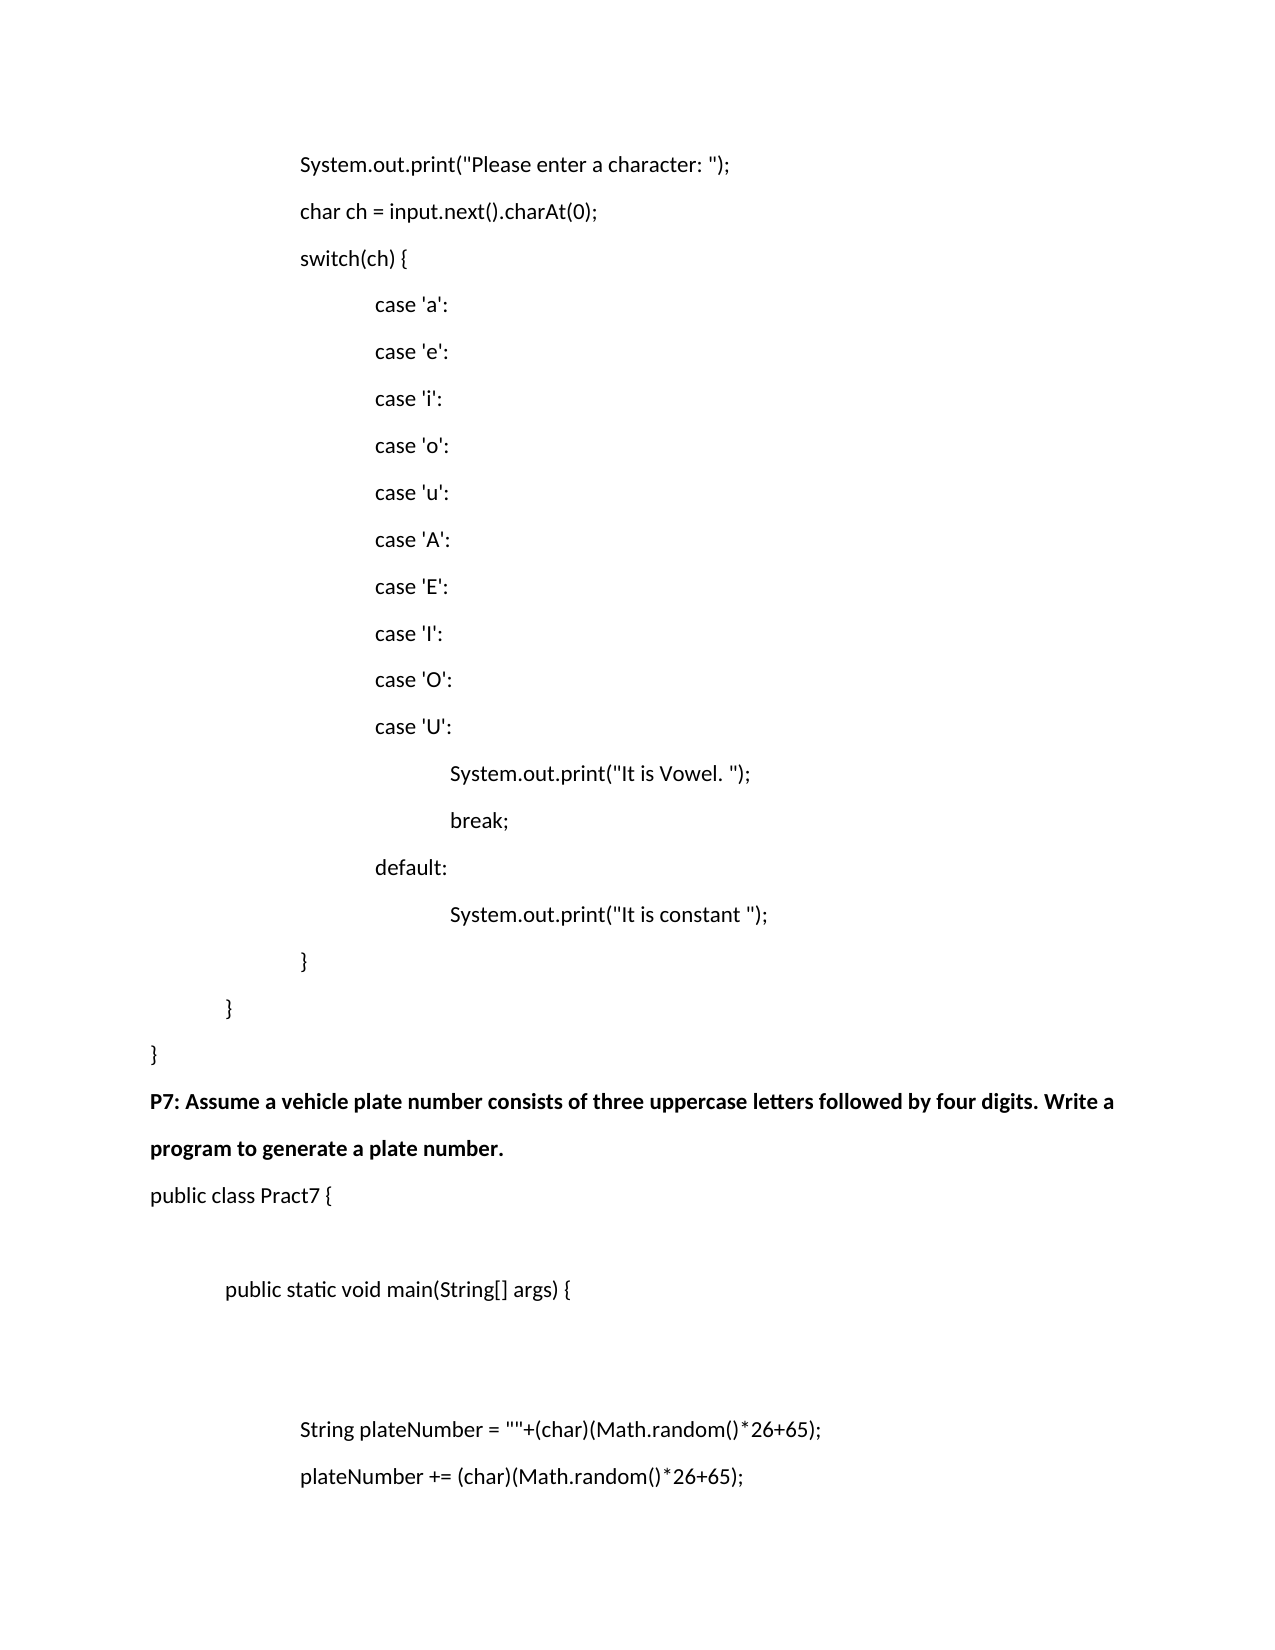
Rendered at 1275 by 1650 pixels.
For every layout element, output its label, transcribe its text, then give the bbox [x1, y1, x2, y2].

text switch(ch) { [150, 244, 1125, 272]
text break; [150, 806, 1125, 834]
text } [150, 1041, 1125, 1069]
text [150, 1462, 1125, 1491]
text System.out.print("It is Vowel. "); [150, 759, 1125, 787]
text case 'o': [150, 431, 1125, 459]
text program to generate a plate number. [150, 1134, 1125, 1162]
text case 'E': [150, 572, 1125, 600]
text case 'O': [150, 666, 1125, 694]
text case 'I': [150, 619, 1125, 647]
text System.out.print("Please enter a character: "); [150, 150, 1125, 178]
text case 'u': [150, 478, 1125, 506]
text case 'a': [150, 291, 1125, 319]
text public static void main(String[] args) { [150, 1275, 1125, 1303]
text } [150, 994, 1125, 1022]
text System.out.print("It is constant "); [150, 900, 1125, 928]
text P7: Assume a vehicle plate number consists of three uppercase letters followed by four digits. Write a [150, 1087, 1125, 1116]
text case 'U': [150, 712, 1125, 741]
text case 'i': [150, 384, 1125, 412]
text char ch = input.next().charAt(0); [150, 197, 1125, 225]
text case 'e': [150, 337, 1125, 366]
text case 'A': [150, 525, 1125, 553]
text default: [150, 853, 1125, 881]
text public class Pract7 { [150, 1181, 1125, 1209]
text } [150, 947, 1125, 975]
text String plateNumber = ""+(char)(Math.random()*26+65); [150, 1416, 1125, 1444]
